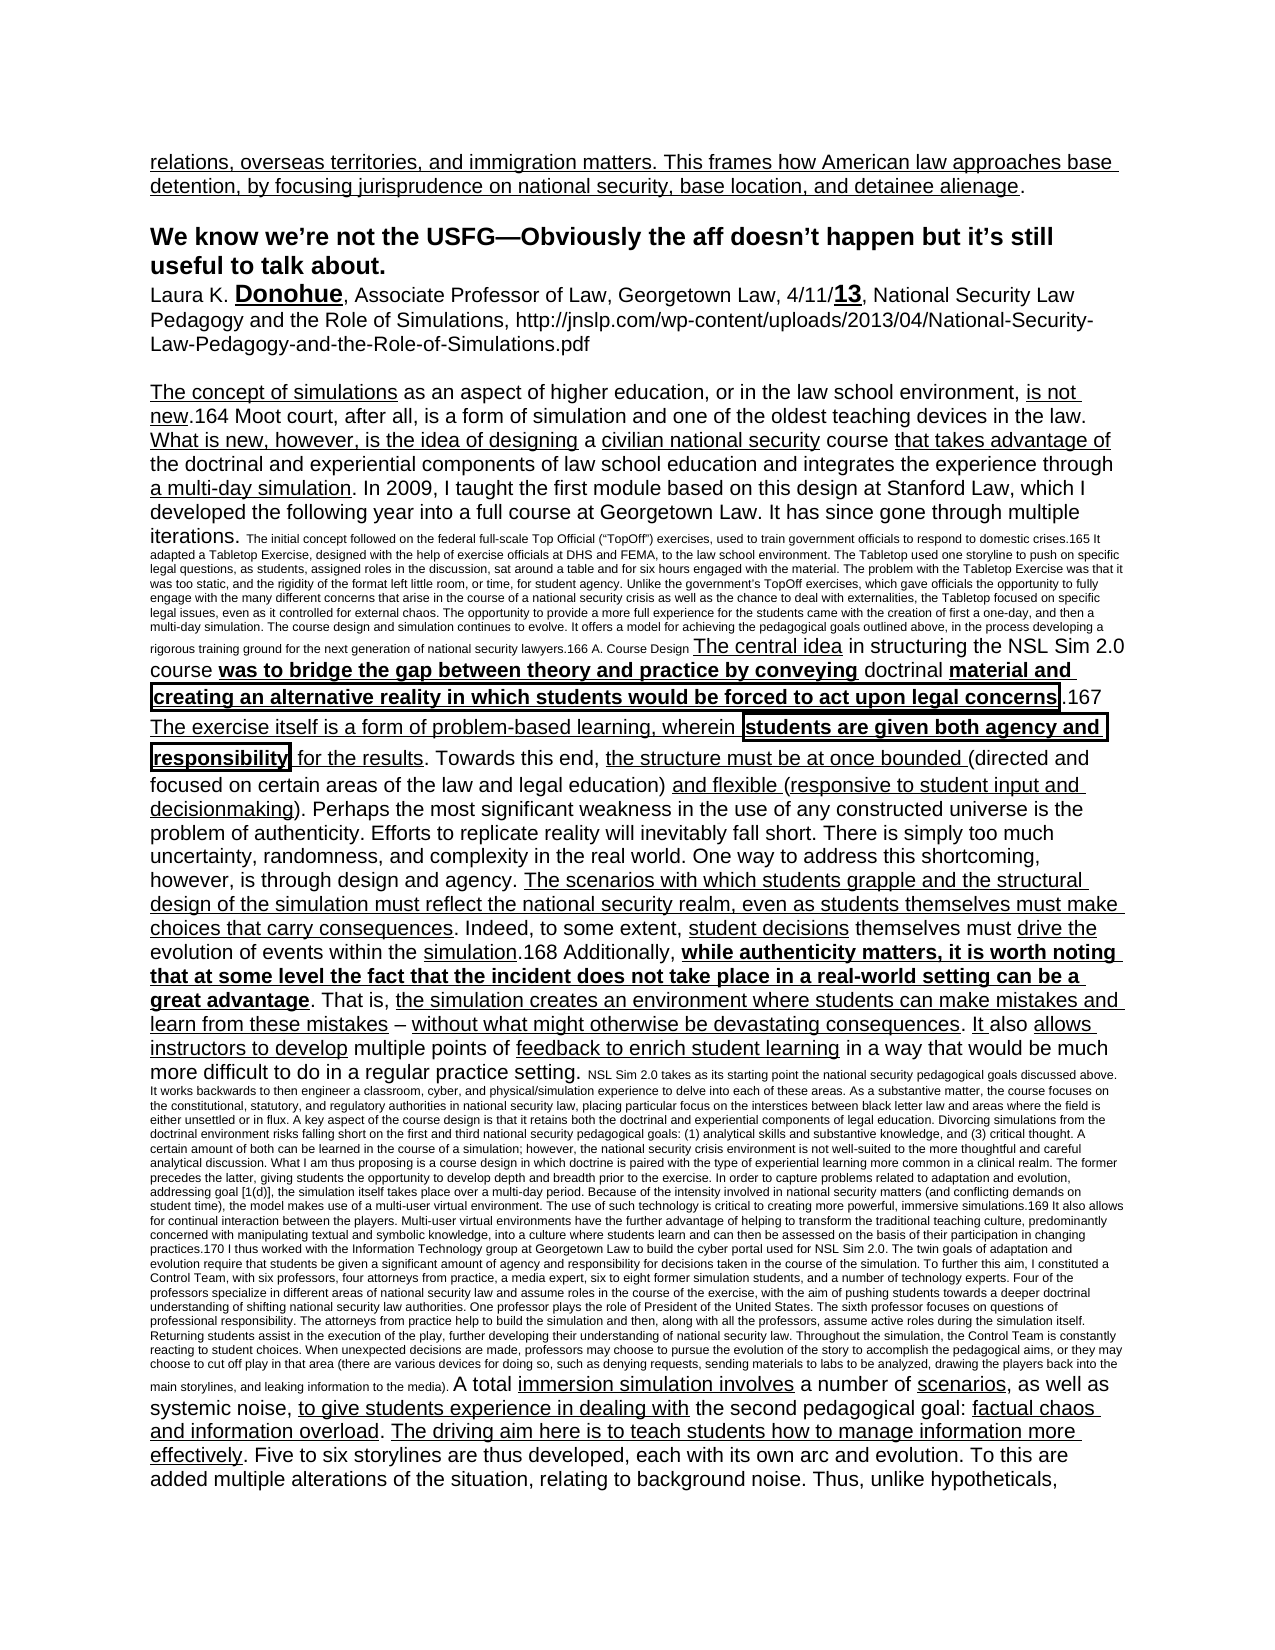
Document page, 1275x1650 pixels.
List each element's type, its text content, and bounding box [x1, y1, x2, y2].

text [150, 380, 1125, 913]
text We know we’re not the USFG—Obviously the aff doesn’t happen but it’s still useful to talk about. [150, 222, 1125, 279]
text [150, 150, 1125, 198]
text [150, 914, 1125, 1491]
text Laura K. Donohue, Associate Professor of Law, Georgetown Law, 4/11/13, National Security Law Pedagogy and the Role of Simulations, http://jnslp.com/wp-content/uploads/2013/04/National-Security-Law-Pedagogy-and-the-Role-of-Simulations.pdf [150, 279, 1125, 356]
